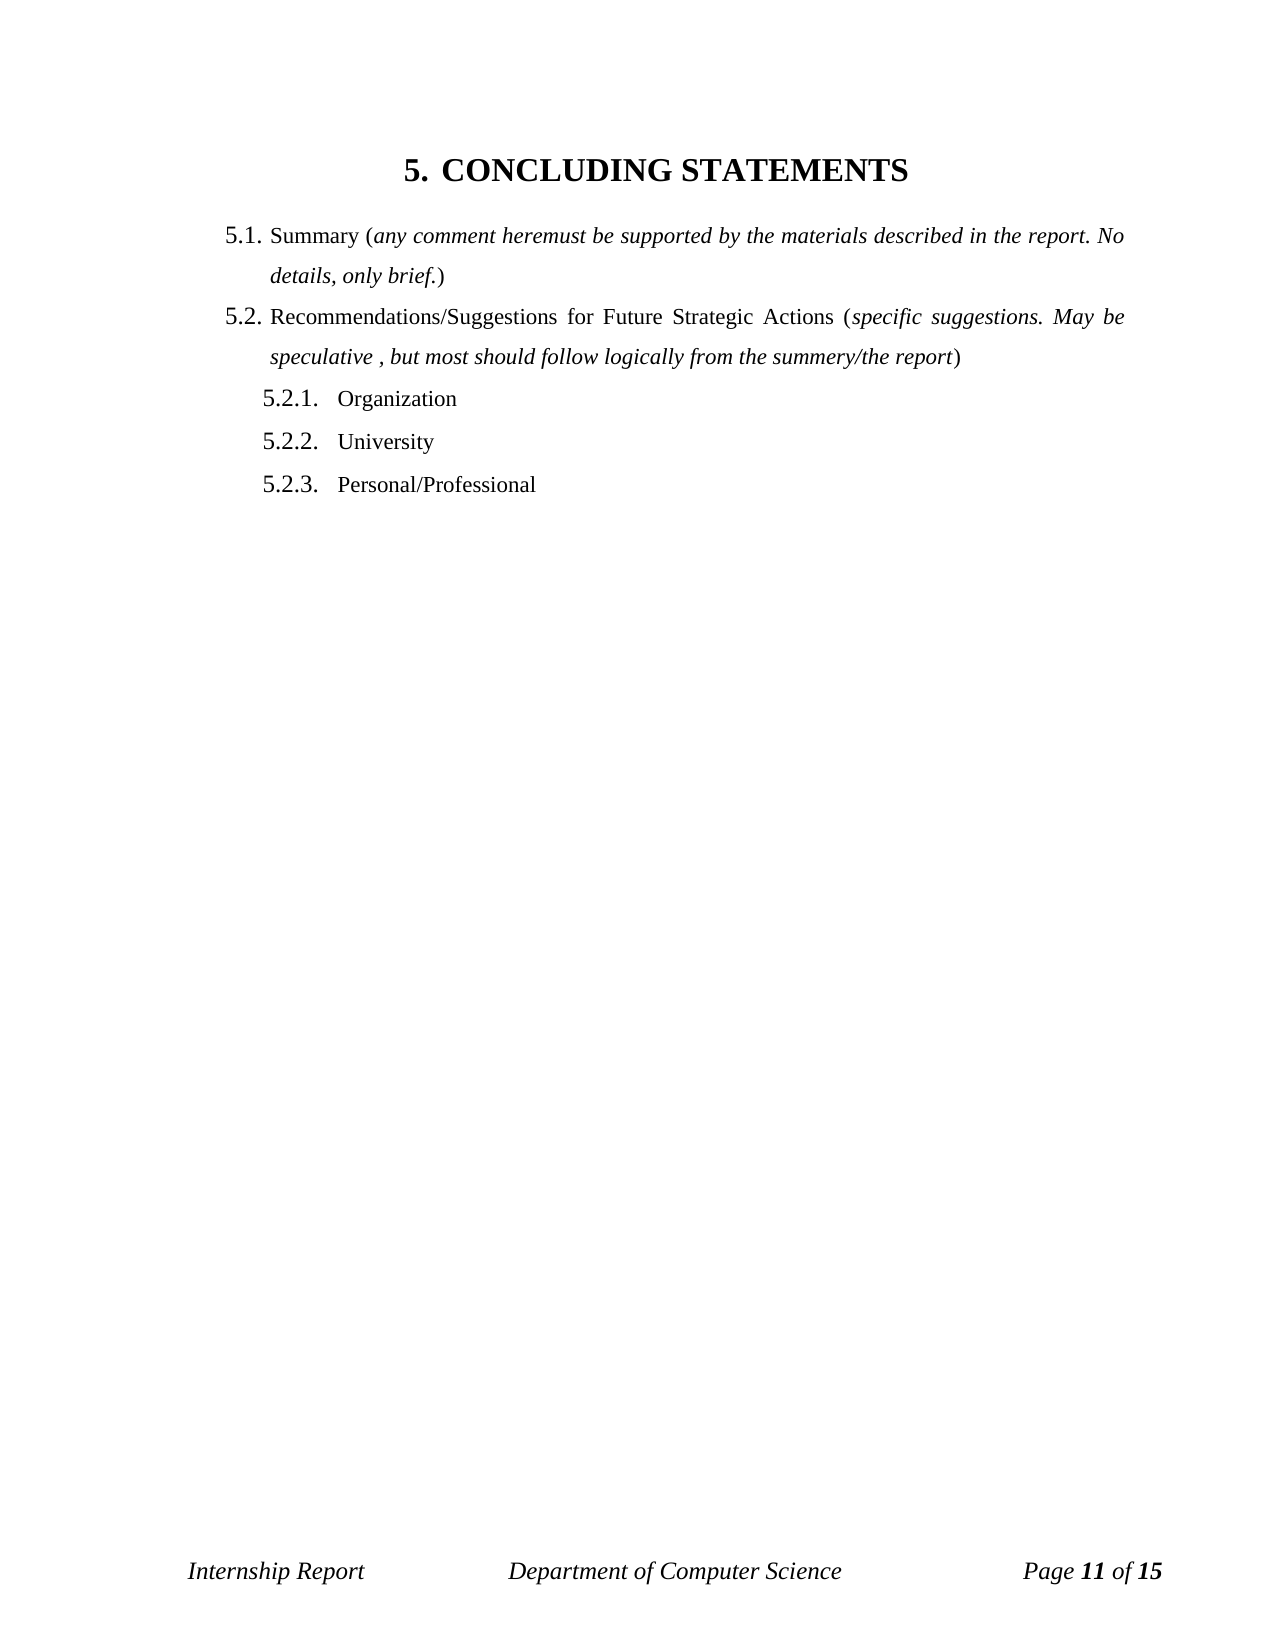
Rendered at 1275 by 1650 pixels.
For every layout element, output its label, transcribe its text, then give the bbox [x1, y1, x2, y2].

list Summary (any comment heremust be supported by the materials described in the report. No details, only brief.) [225, 220, 1125, 288]
list CONCLUDING STATEMENTS [187, 150, 1125, 188]
list University [262, 426, 1125, 454]
list Personal/Professional [262, 469, 1125, 498]
list Recommendations/Suggestions for Future Strategic Actions (specific suggestions. May be speculative , but most should follow logically from the summery/the report) [225, 301, 1125, 369]
list Organization [262, 383, 1125, 411]
